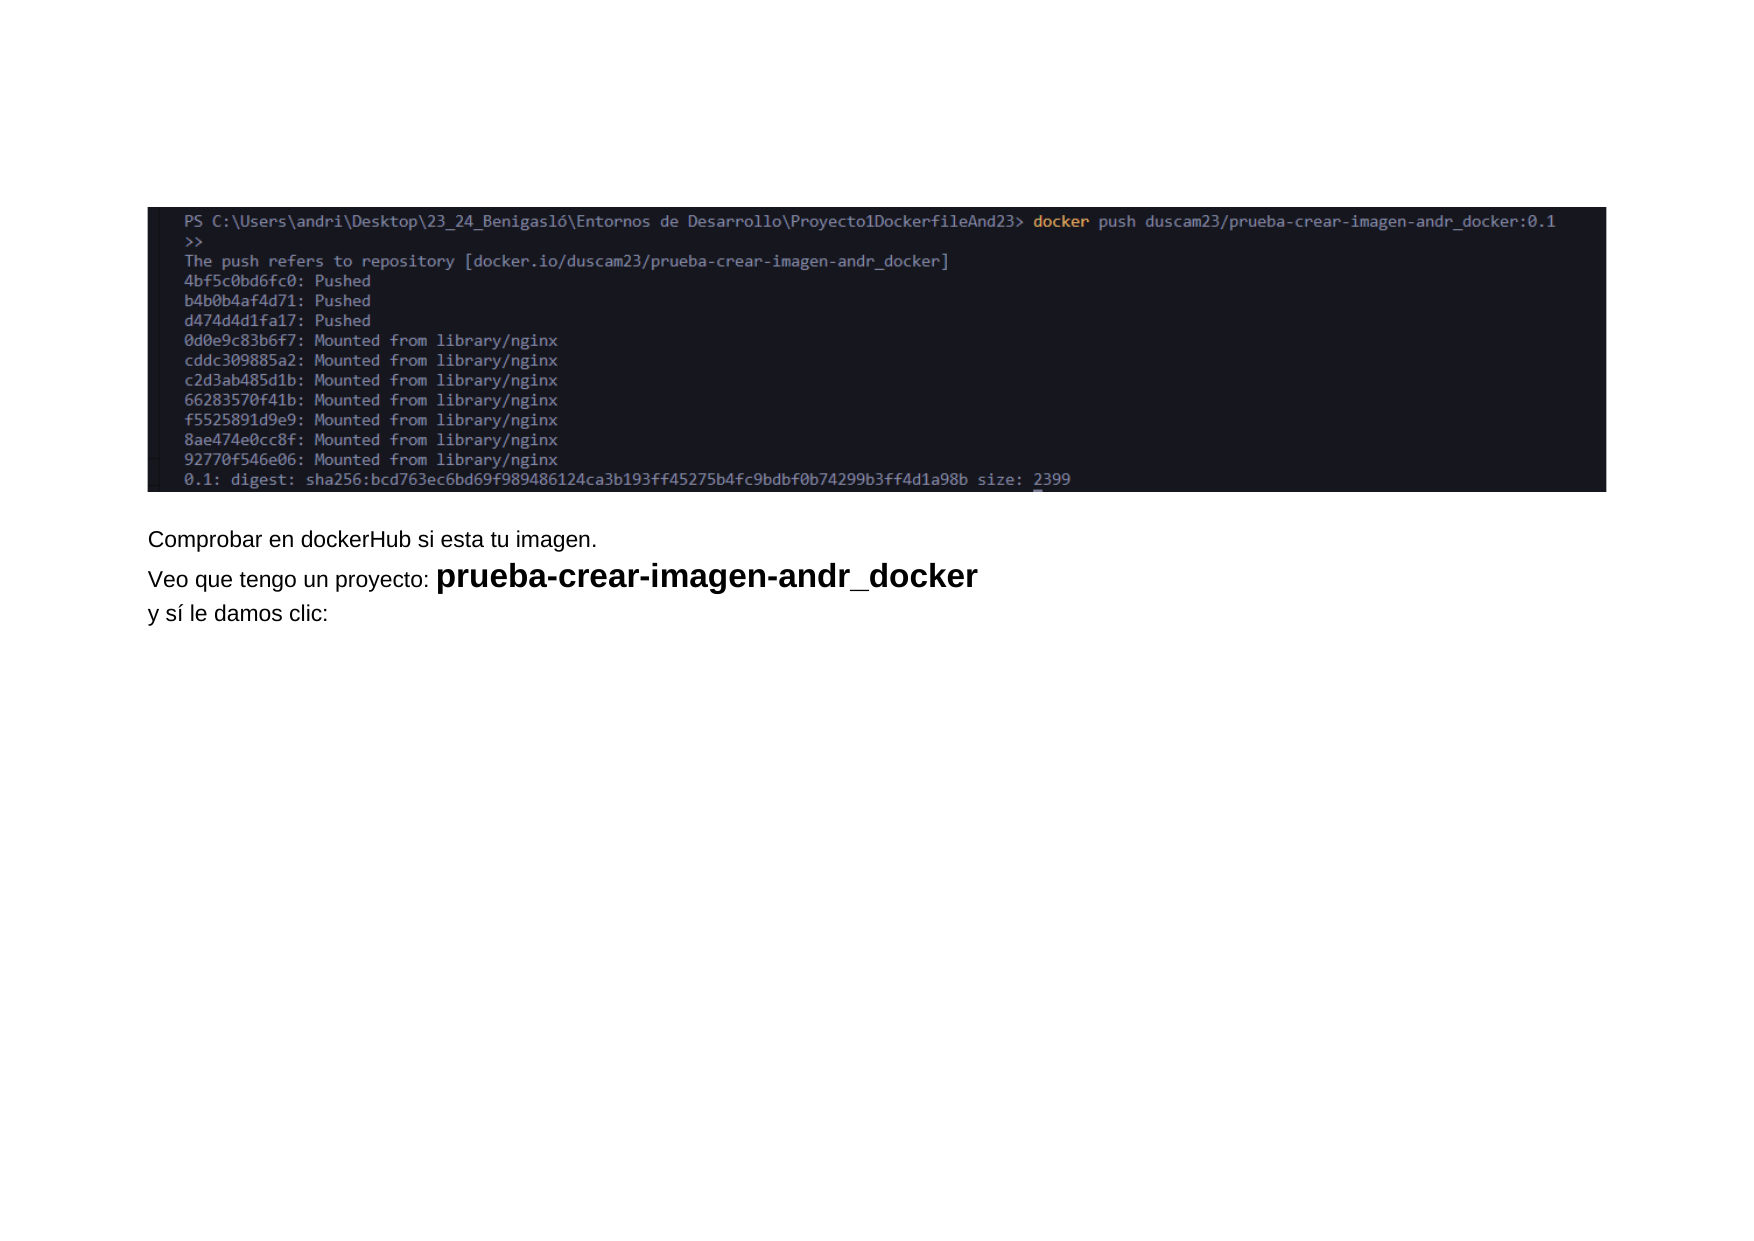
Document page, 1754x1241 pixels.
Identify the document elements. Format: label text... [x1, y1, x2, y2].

text Comprobar en dockerHub si esta tu imagen. [148, 526, 1606, 552]
text Veo que tengo un proyecto: prueba-crear-imagen-andr_docker [148, 556, 1606, 594]
text y sí le damos clic: [148, 600, 1606, 626]
picture [147, 207, 1607, 492]
